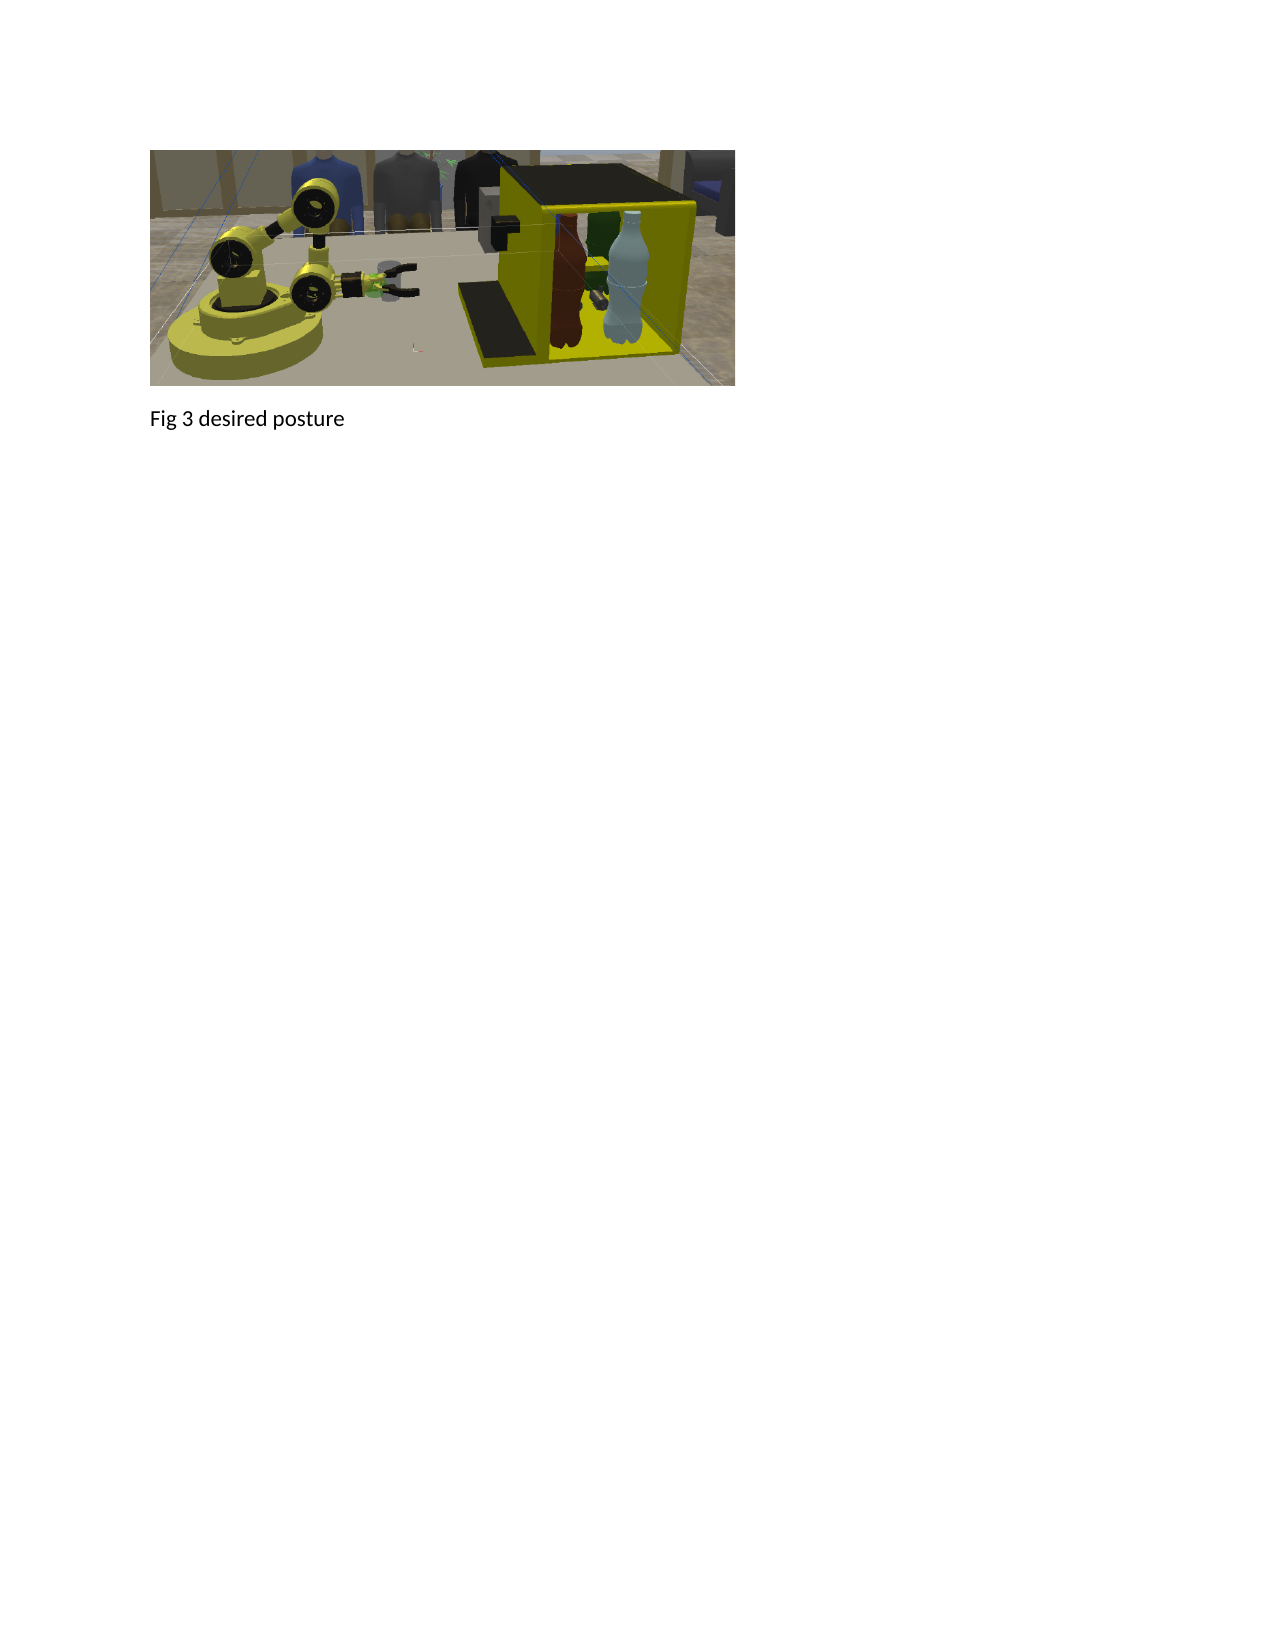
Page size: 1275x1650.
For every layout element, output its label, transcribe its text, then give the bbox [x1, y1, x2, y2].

picture [150, 150, 736, 386]
text Fig 3 desired posture [150, 404, 1125, 432]
